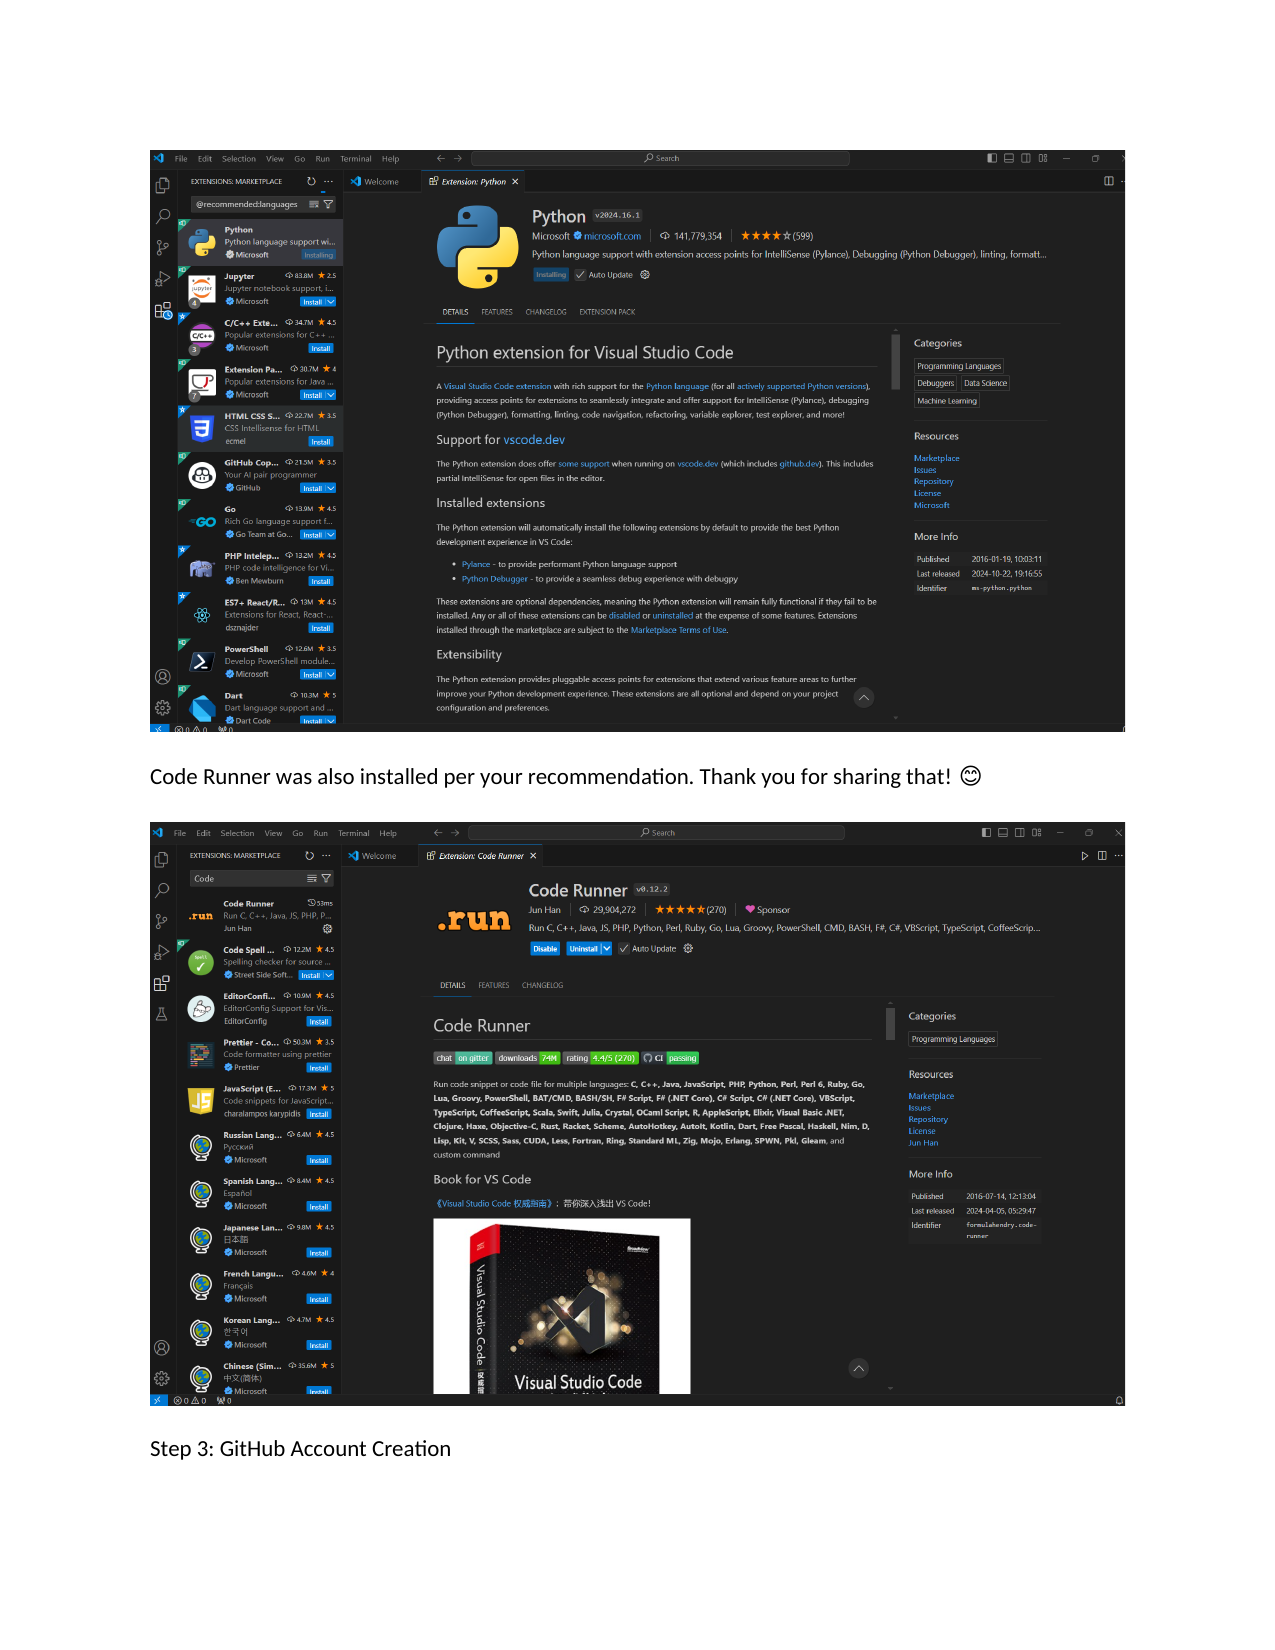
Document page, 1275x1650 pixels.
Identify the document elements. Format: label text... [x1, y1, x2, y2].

text Code Runner was also installed per your recommendation. Thank you for sharing that! [150, 760, 1125, 791]
text Step 3: GitHub Account Creation [150, 1434, 1125, 1462]
picture [150, 150, 1125, 732]
picture [150, 822, 1125, 1406]
